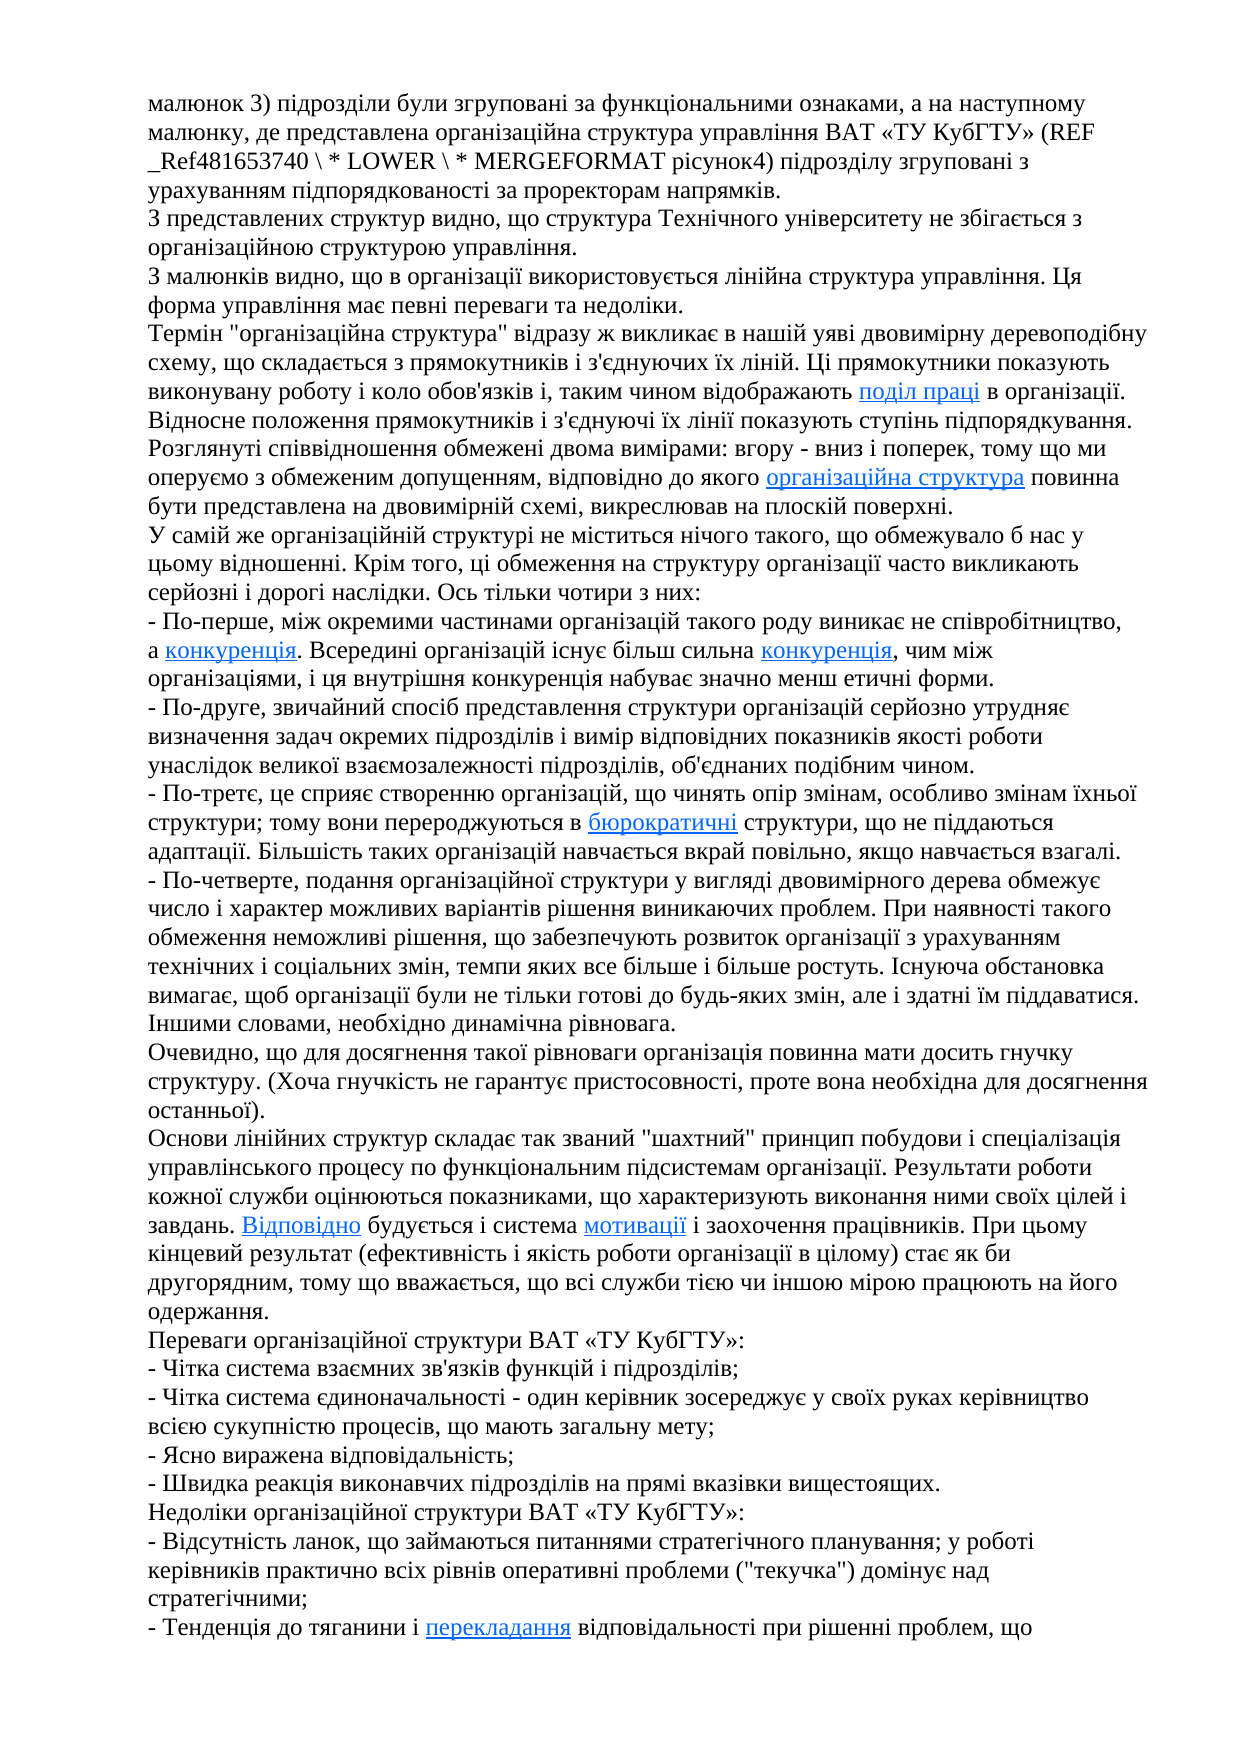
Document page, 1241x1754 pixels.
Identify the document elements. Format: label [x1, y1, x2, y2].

text [148, 88, 1152, 1641]
